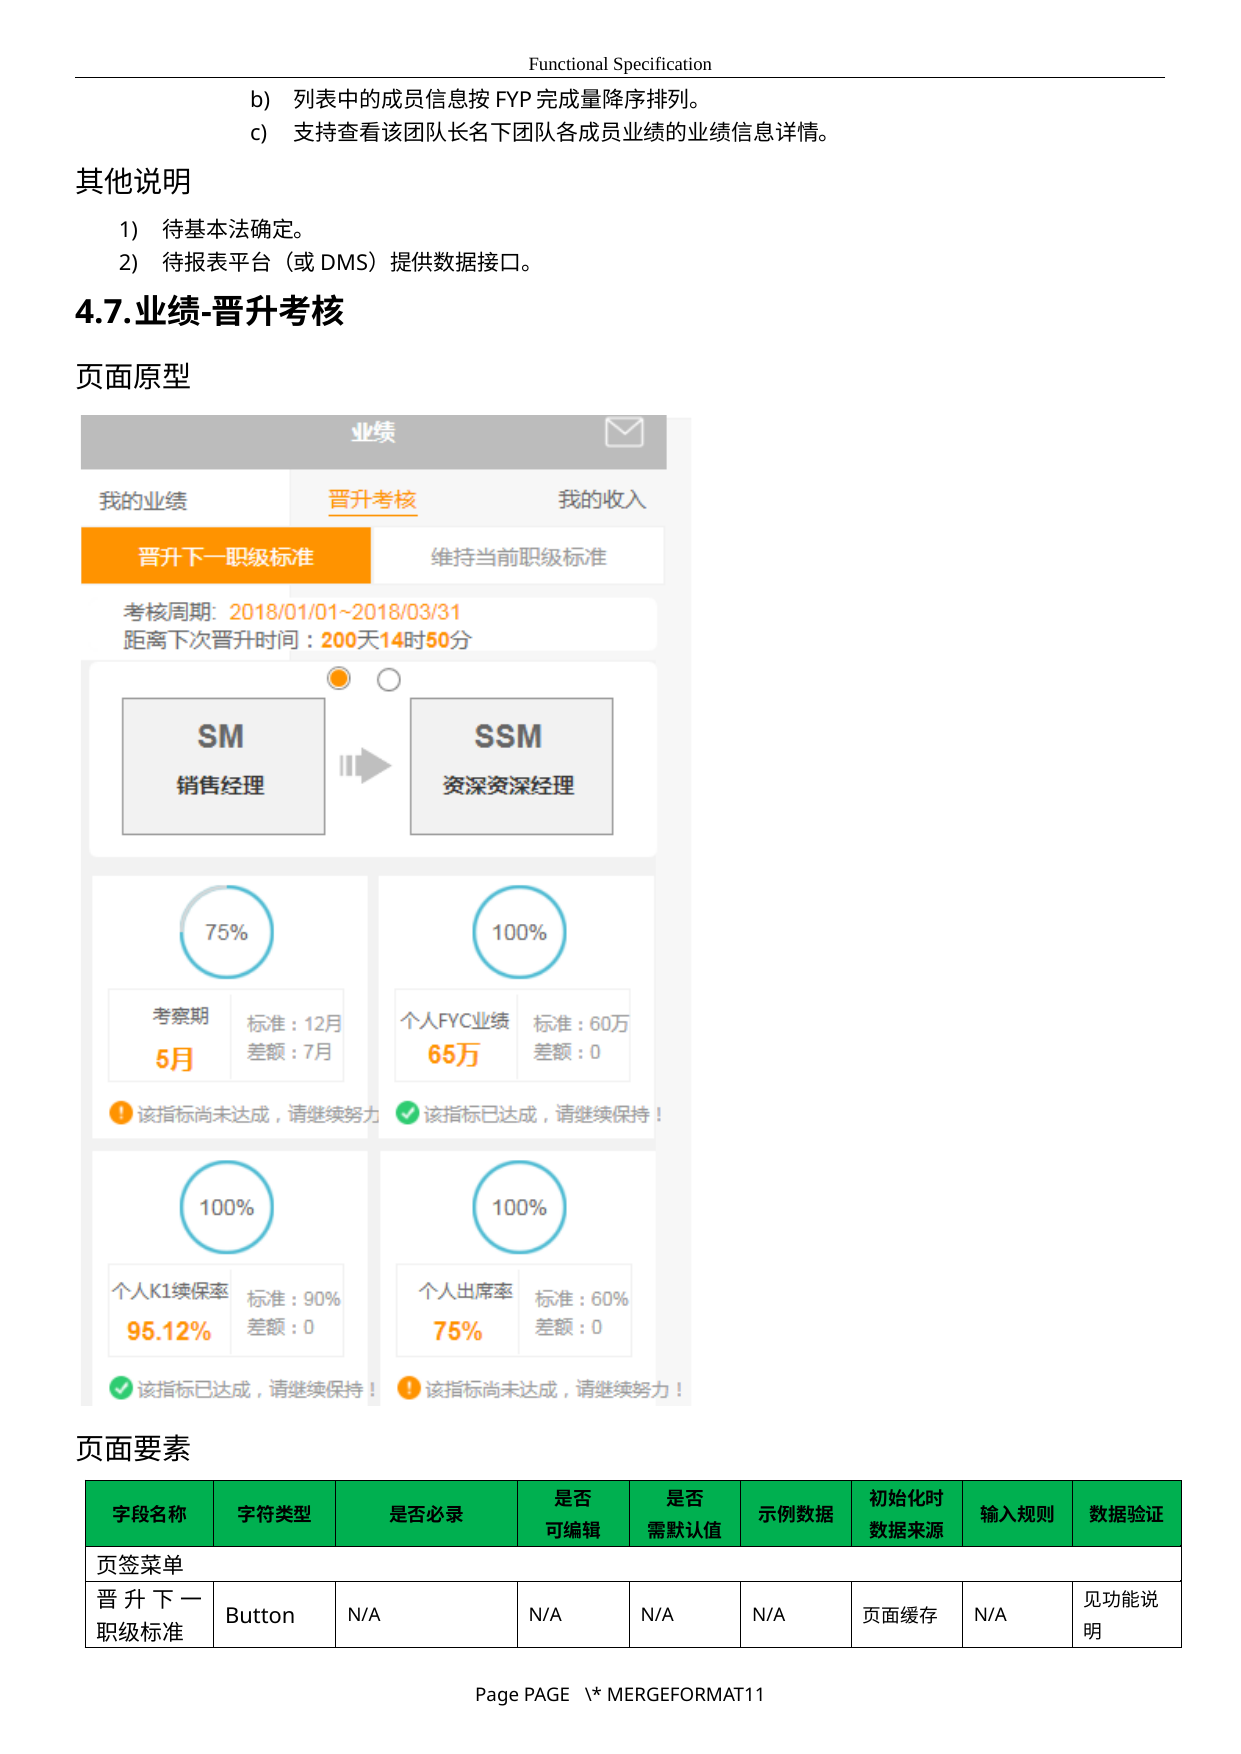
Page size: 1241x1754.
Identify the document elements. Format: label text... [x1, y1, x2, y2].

table_header 字符类型 [214, 1481, 335, 1546]
list 待报表平台（或DMS）提供数据接口。 [119, 244, 1165, 277]
list 待基本法确定。 [119, 212, 1165, 244]
table_header 字段名称 [86, 1481, 213, 1546]
list 支持查看该团队长名下团队各成员业绩的业绩信息详情。 [250, 114, 1165, 147]
table_cell Button [214, 1582, 335, 1647]
subtitle 页面原型 [75, 342, 1165, 407]
list 列表中的成员信息按FYP完成量降序排列。 [250, 82, 1165, 114]
table_cell N/A [630, 1582, 740, 1647]
table_header 是否必录 [336, 1481, 517, 1546]
table_header 是否 需默认值 [630, 1481, 740, 1546]
table_header 示例数据 [741, 1481, 851, 1546]
table_header 输入规则 [963, 1481, 1072, 1546]
table_cell N/A [741, 1582, 851, 1647]
table_header 数据验证 [1073, 1481, 1181, 1546]
table_cell 晋升下一职级标准 [86, 1582, 213, 1647]
table_header 是否 可编辑 [518, 1481, 629, 1546]
table_cell 见功能说明 [1073, 1582, 1181, 1647]
picture [80, 415, 692, 1406]
table_cell N/A [963, 1582, 1072, 1647]
table_cell 页面缓存 [852, 1582, 962, 1647]
subtitle 业绩-晋升考核 [75, 277, 1165, 342]
subtitle 页面要素 [75, 1414, 1165, 1479]
table_cell 页签菜单 [86, 1547, 1181, 1581]
table_header 初始化时 数据来源 [852, 1481, 962, 1546]
table_cell N/A [518, 1582, 629, 1647]
subtitle 其他说明 [75, 147, 1165, 212]
table_cell N/A [336, 1582, 517, 1647]
